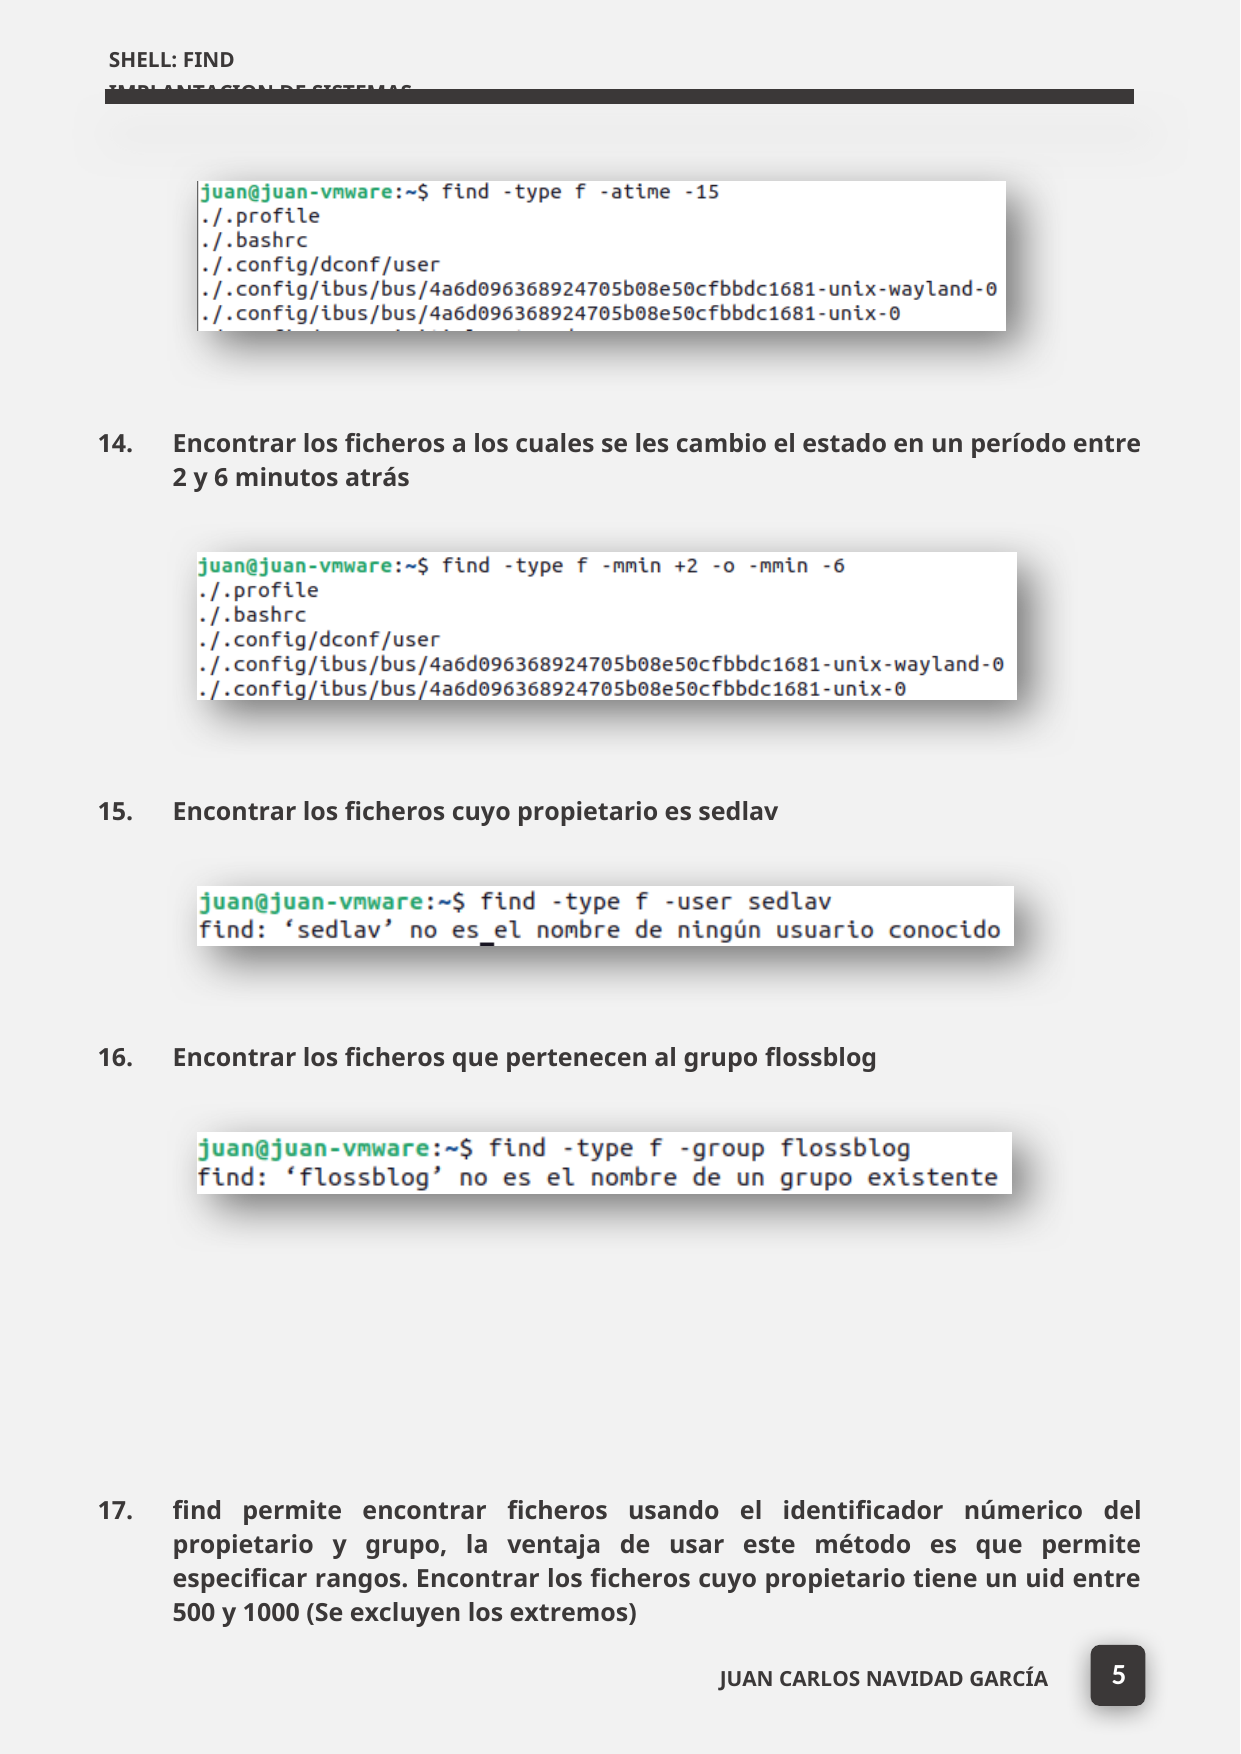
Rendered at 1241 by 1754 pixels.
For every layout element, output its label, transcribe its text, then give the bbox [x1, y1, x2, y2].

picture [197, 181, 1006, 331]
picture [197, 1132, 1012, 1194]
picture [197, 552, 1017, 700]
list Encontrar los ficheros a los cuales se les cambio el estado en un período entre 2 y 6 minutos atrás [97, 425, 1143, 493]
list Encontrar los ficheros que pertenecen al grupo flossblog [97, 1039, 1143, 1073]
picture [197, 886, 1014, 946]
list find permite encontrar ficheros usando el identificador númerico del propietario y grupo, la ventaja de usar este método es que permite especificar rangos. Encontrar los ficheros cuyo propietario tiene un uid entre 500 y 1000 (Se excluyen los extremos) [97, 1493, 1143, 1629]
list Encontrar los ficheros cuyo propietario es sedlav [97, 793, 1143, 827]
